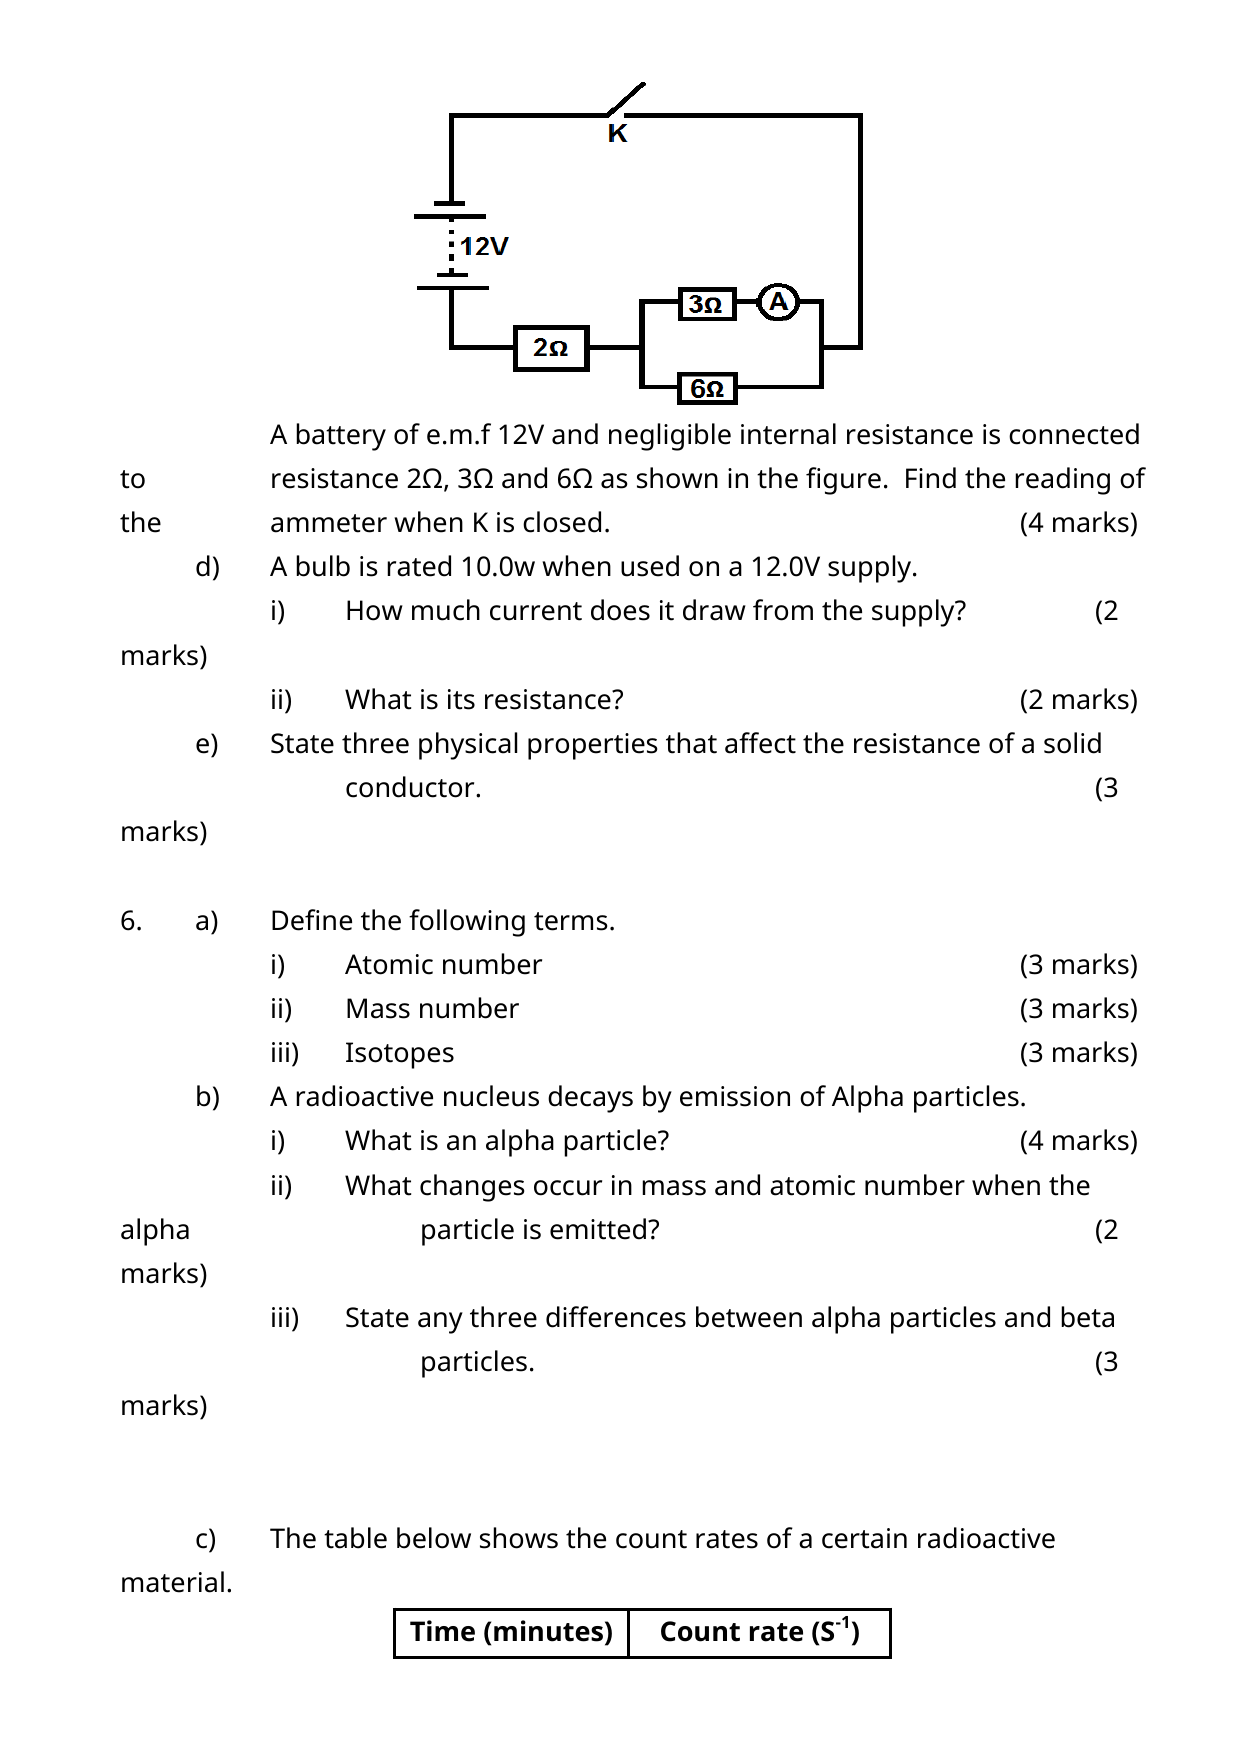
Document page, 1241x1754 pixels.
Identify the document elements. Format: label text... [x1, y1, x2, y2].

text A battery of e.m.f 12V and negligible internal resistance is connected to resistance 2Ω, 3Ω and 6Ω as shown in the figure. Find the reading of the ammeter when K is closed. (4 marks) [120, 415, 1165, 540]
table_header Time (minutes) [396, 1611, 627, 1656]
text i) What is an alpha particle? (4 marks) [120, 1122, 1165, 1159]
text d) A bulb is rated 10.0w when used on a 12.0V supply. [120, 548, 1165, 584]
text ii) What changes occur in mass and atomic number when the alpha particle is emitted? (2 marks) [120, 1166, 1165, 1291]
text iii) State any three differences between alpha particles and beta particles. (3 marks) [120, 1298, 1165, 1424]
text 6. a) Define the following terms. [120, 901, 1165, 938]
text i) Atomic number (3 marks) [120, 945, 1165, 982]
text ii) What is its resistance? (2 marks) [120, 680, 1165, 717]
text i) How much current does it draw from the supply? (2 marks) [120, 592, 1165, 673]
text b) A radioactive nucleus decays by emission of Alpha particles. [120, 1078, 1165, 1114]
text ii) Mass number (3 marks) [120, 989, 1165, 1026]
picture [413, 75, 872, 410]
text c) The table below shows the count rates of a certain radioactive material. [120, 1519, 1165, 1600]
text e) State three physical properties that affect the resistance of a solid conductor. (3 marks) [120, 724, 1165, 849]
text iii) Isotopes (3 marks) [120, 1033, 1165, 1070]
table_header Count rate (S-1) [630, 1611, 889, 1656]
